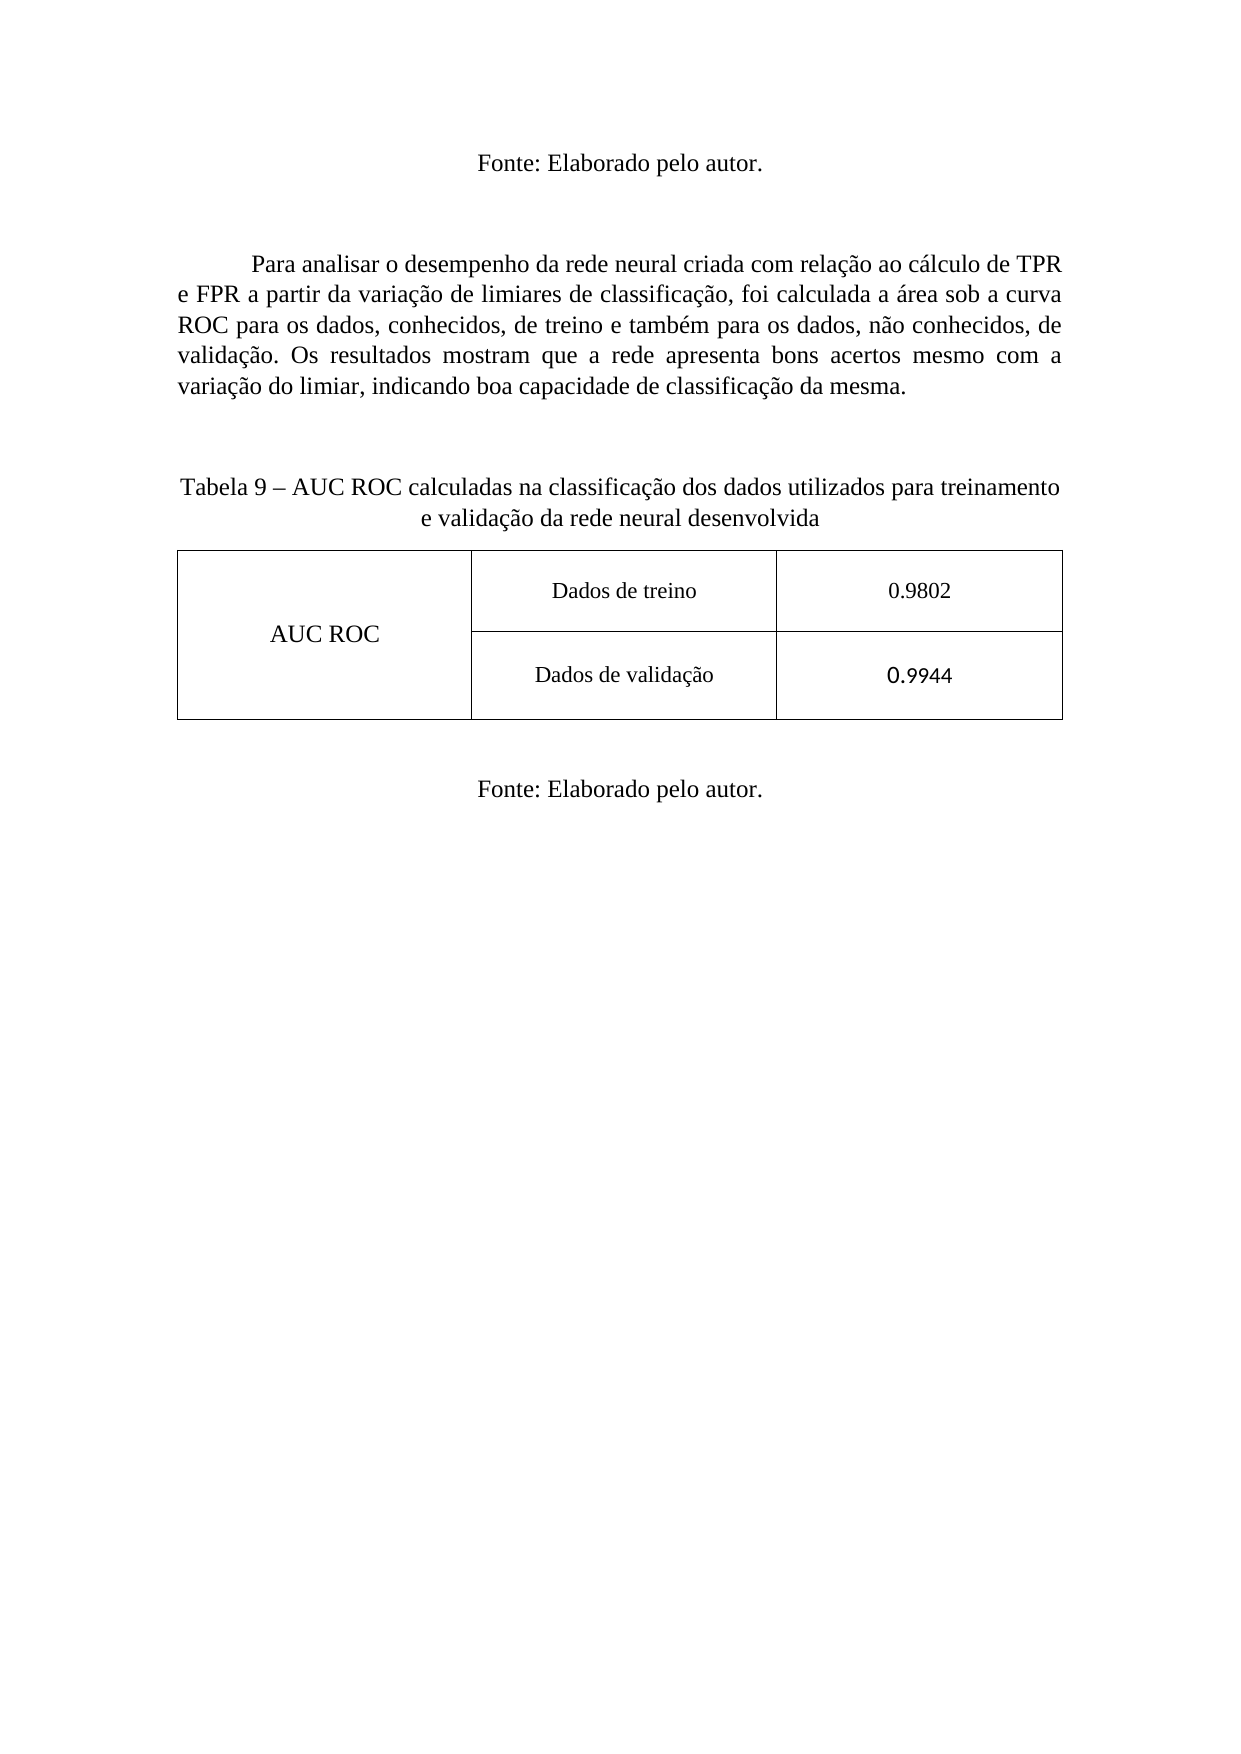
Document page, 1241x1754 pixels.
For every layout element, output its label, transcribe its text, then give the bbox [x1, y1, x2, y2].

table_cell Dados de validação [472, 632, 776, 719]
table_header Dados de treino [472, 551, 776, 631]
text Fonte: Elaborado pelo autor. [177, 148, 1063, 176]
text Tabela 9 – AUC ROC calculadas na classificação dos dados utilizados para treinamento e validação da rede neural desenvolvida [177, 472, 1063, 531]
text Para analisar o desempenho da rede neural criada com relação ao cálculo de TPR e FPR a partir da variação de limiares de classificação, foi calculada a área sob a curva ROC para os dados, conhecidos, de treino e também para os dados, não conhecidos, de validação. Os resultados mostram que a rede apresenta bons acertos mesmo com a variação do limiar, indicando boa capacidade de classificação da mesma. [177, 249, 1063, 399]
table_header AUC ROC [178, 551, 471, 719]
table_cell 0.9944 [777, 632, 1062, 719]
table_header 0.9802 [777, 551, 1062, 631]
text Fonte: Elaborado pelo autor. [177, 774, 1063, 803]
